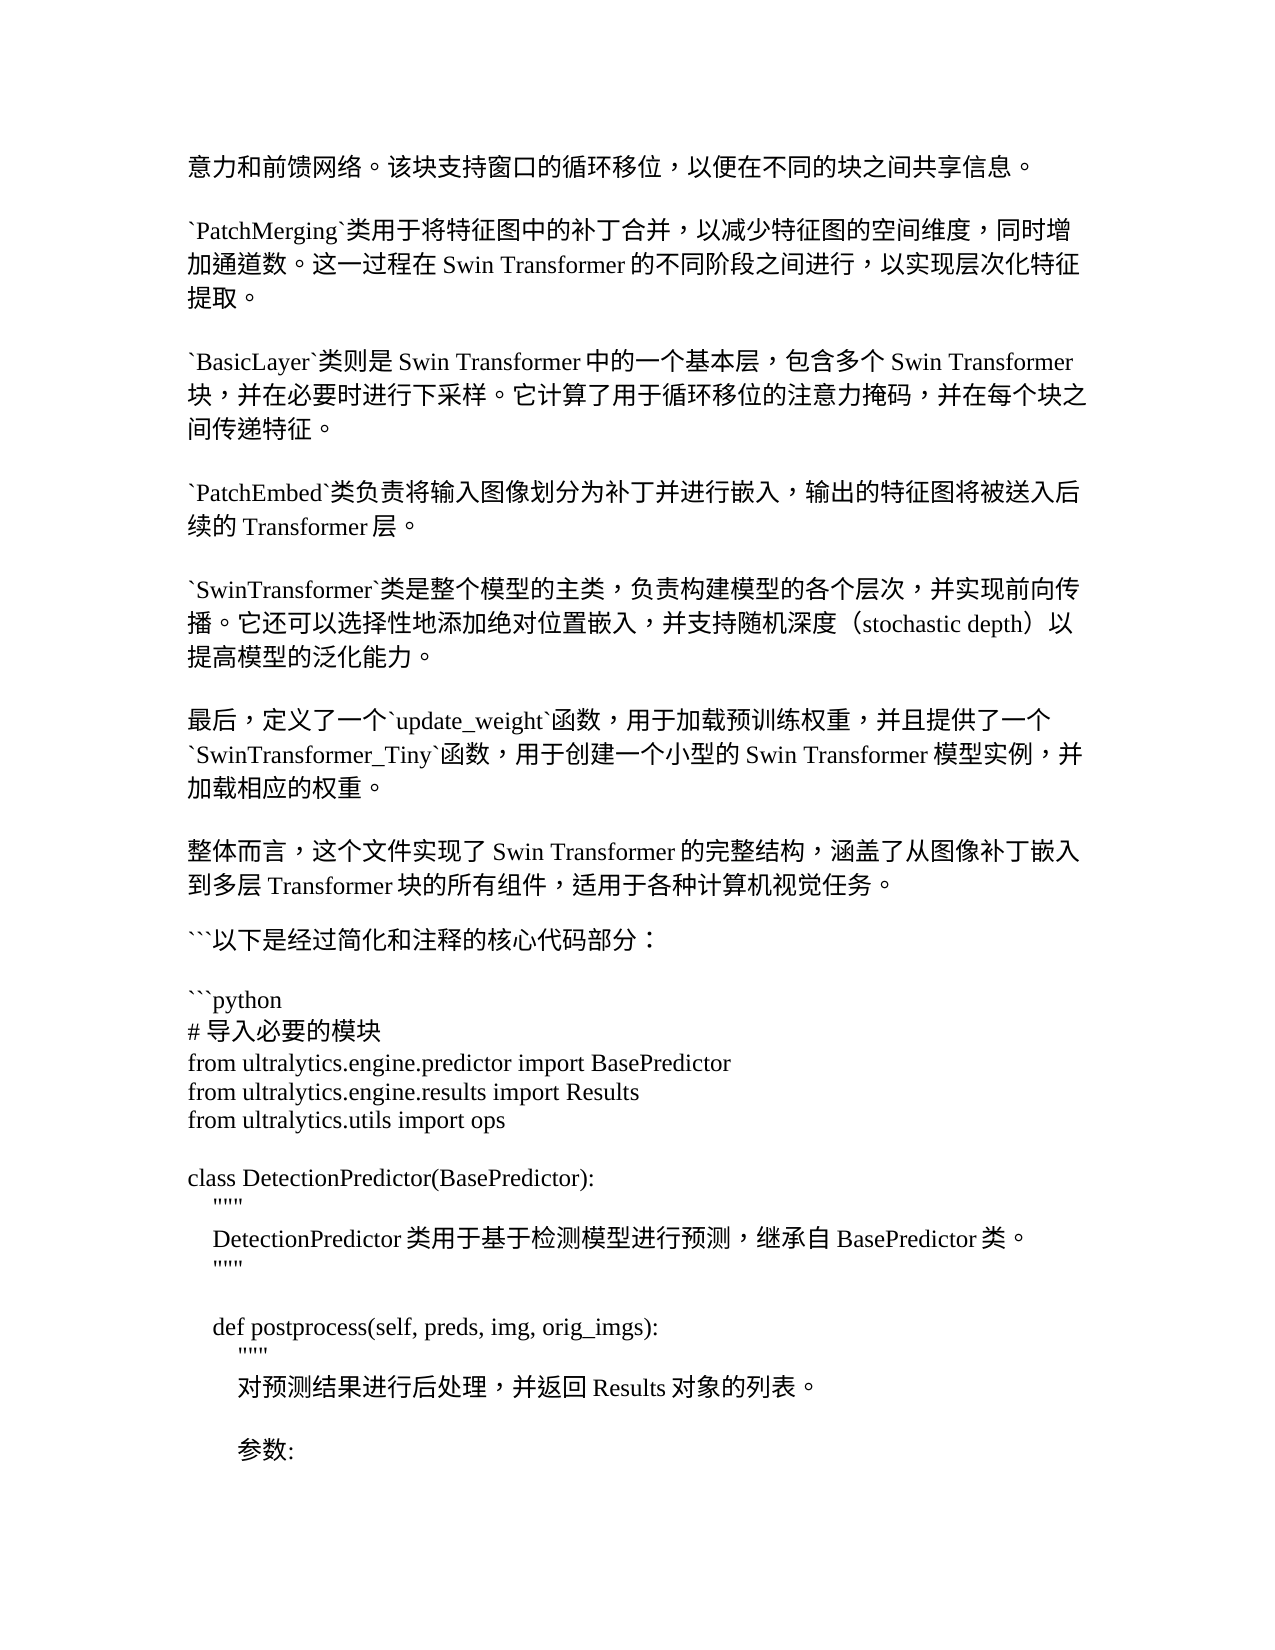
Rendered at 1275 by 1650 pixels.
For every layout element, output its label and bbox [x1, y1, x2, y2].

text [187, 922, 1087, 1466]
text [187, 150, 1087, 902]
